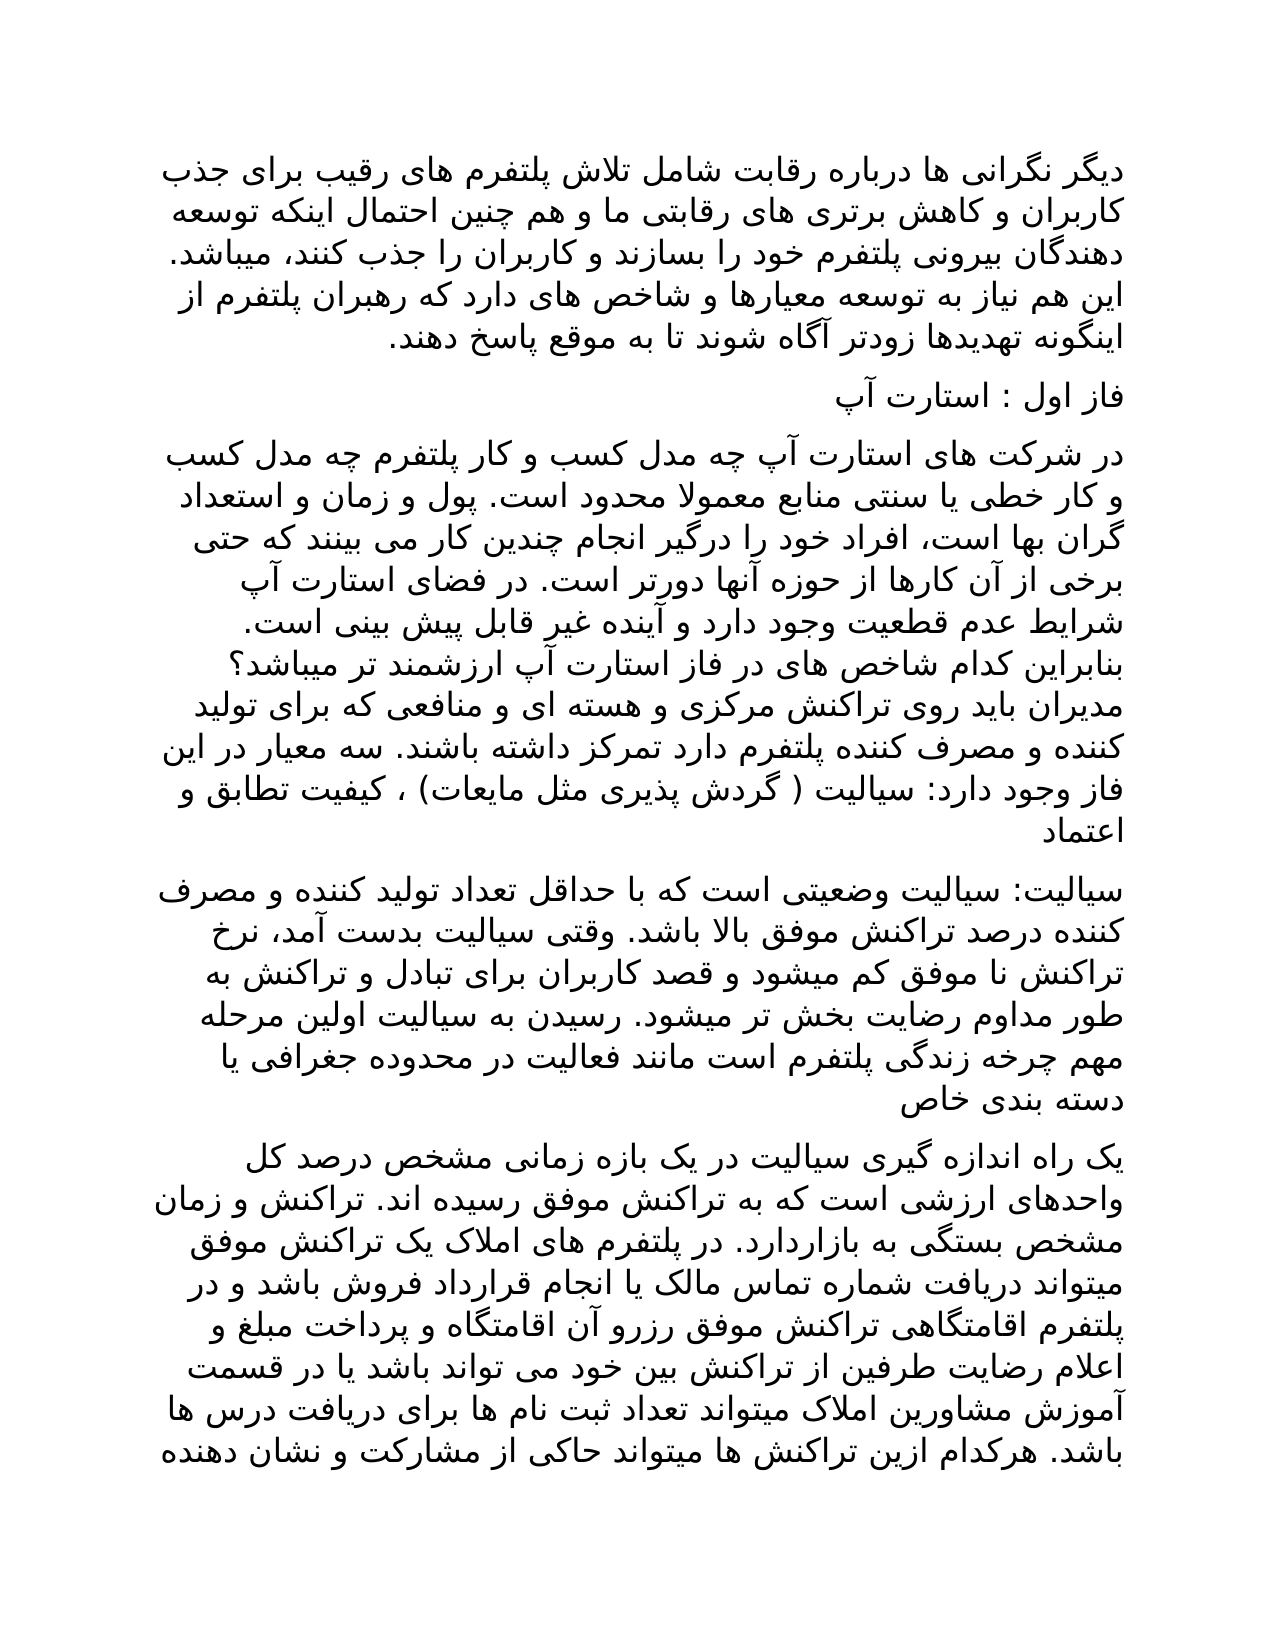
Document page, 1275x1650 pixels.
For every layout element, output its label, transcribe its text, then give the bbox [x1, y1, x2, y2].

text سیالیت: سیالیت وضعیتی است که با حداقل تعداد تولید کننده و مصرف کننده درصد تراکنش موفق بالا باشد. وقتی سیالیت بدست آمد، نرخ تراکنش نا موفق کم میشود و قصد کاربران برای تبادل و تراکنش به طور مداوم رضایت بخش تر میشود. رسیدن به سیالیت اولین مرحله مهم چرخه زندگی پلتفرم است مانند فعالیت در محدوده جغرافی یا دسته بندی خاص [150, 870, 1125, 1118]
text دیگر نگرانی ها درباره رقابت شامل تلاش پلتفرم های رقیب برای جذب کاربران و کاهش برتری های رقابتی ما و هم چنین احتمال اینکه توسعه دهندگان بیرونی پلتفرم خود را بسازند و کاربران را جذب کنند، میباشد. این هم نیاز به توسعه معیارها و شاخص های دارد که رهبران پلتفرم از اینگونه تهدیدها زودتر آگاه شوند تا به موقع پاسخ دهند. [150, 150, 1125, 356]
text فاز اول : استارت آپ [150, 376, 1125, 415]
text در شرکت های استارت آپ چه مدل کسب و کار پلتفرم چه مدل کسب و کار خطی یا سنتی منابع معمولا محدود است. پول و زمان و استعداد گران بها است، افراد خود را درگیر انجام چندین کار می بینند که حتی برخی از آن کارها از حوزه آنها دورتر است. در فضای استارت آپ شرایط عدم قطعیت وجود دارد و آینده غیر قابل پیش بینی است. بنابراین کدام شاخص های در فاز استارت آپ ارزشمند تر میباشد؟ مدیران باید روی تراکنش مرکزی و هسته ای و منافعی که برای تولید کننده و مصرف کننده پلتفرم دارد تمرکز داشته باشند. سه معیار در این فاز وجود دارد: سیالیت ( گردش پذیری مثل مایعات) ، کیفیت تطابق و اعتماد [150, 434, 1125, 850]
